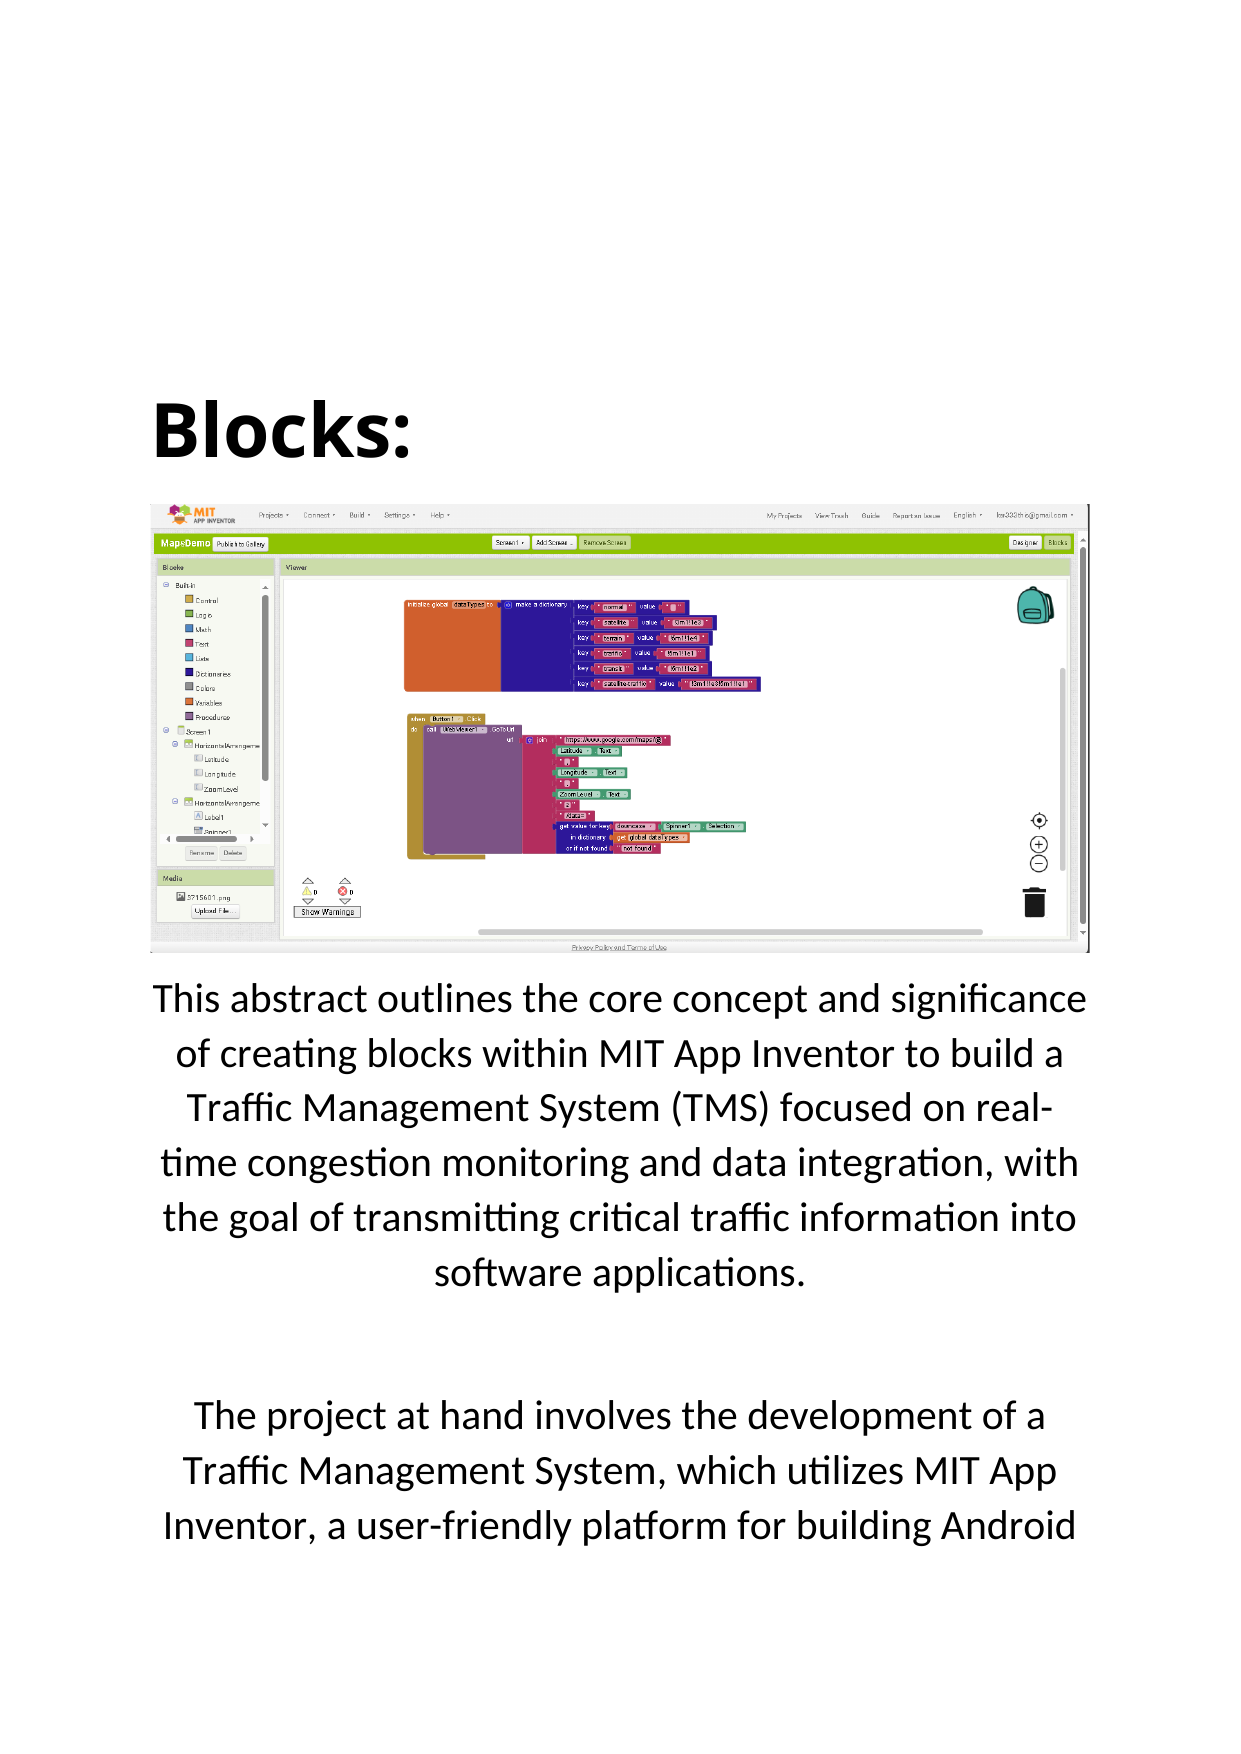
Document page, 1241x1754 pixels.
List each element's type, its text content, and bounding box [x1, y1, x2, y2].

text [150, 1389, 1090, 1550]
text This abstract outlines the core concept and significance of creating blocks within MIT App Inventor to build a Traffic Management System (TMS) focused on real-time congestion monitoring and data integration, with the goal of transmitting critical traffic information into software applications. [150, 972, 1090, 1297]
text Blocks: [150, 377, 1090, 479]
picture [150, 504, 1090, 953]
